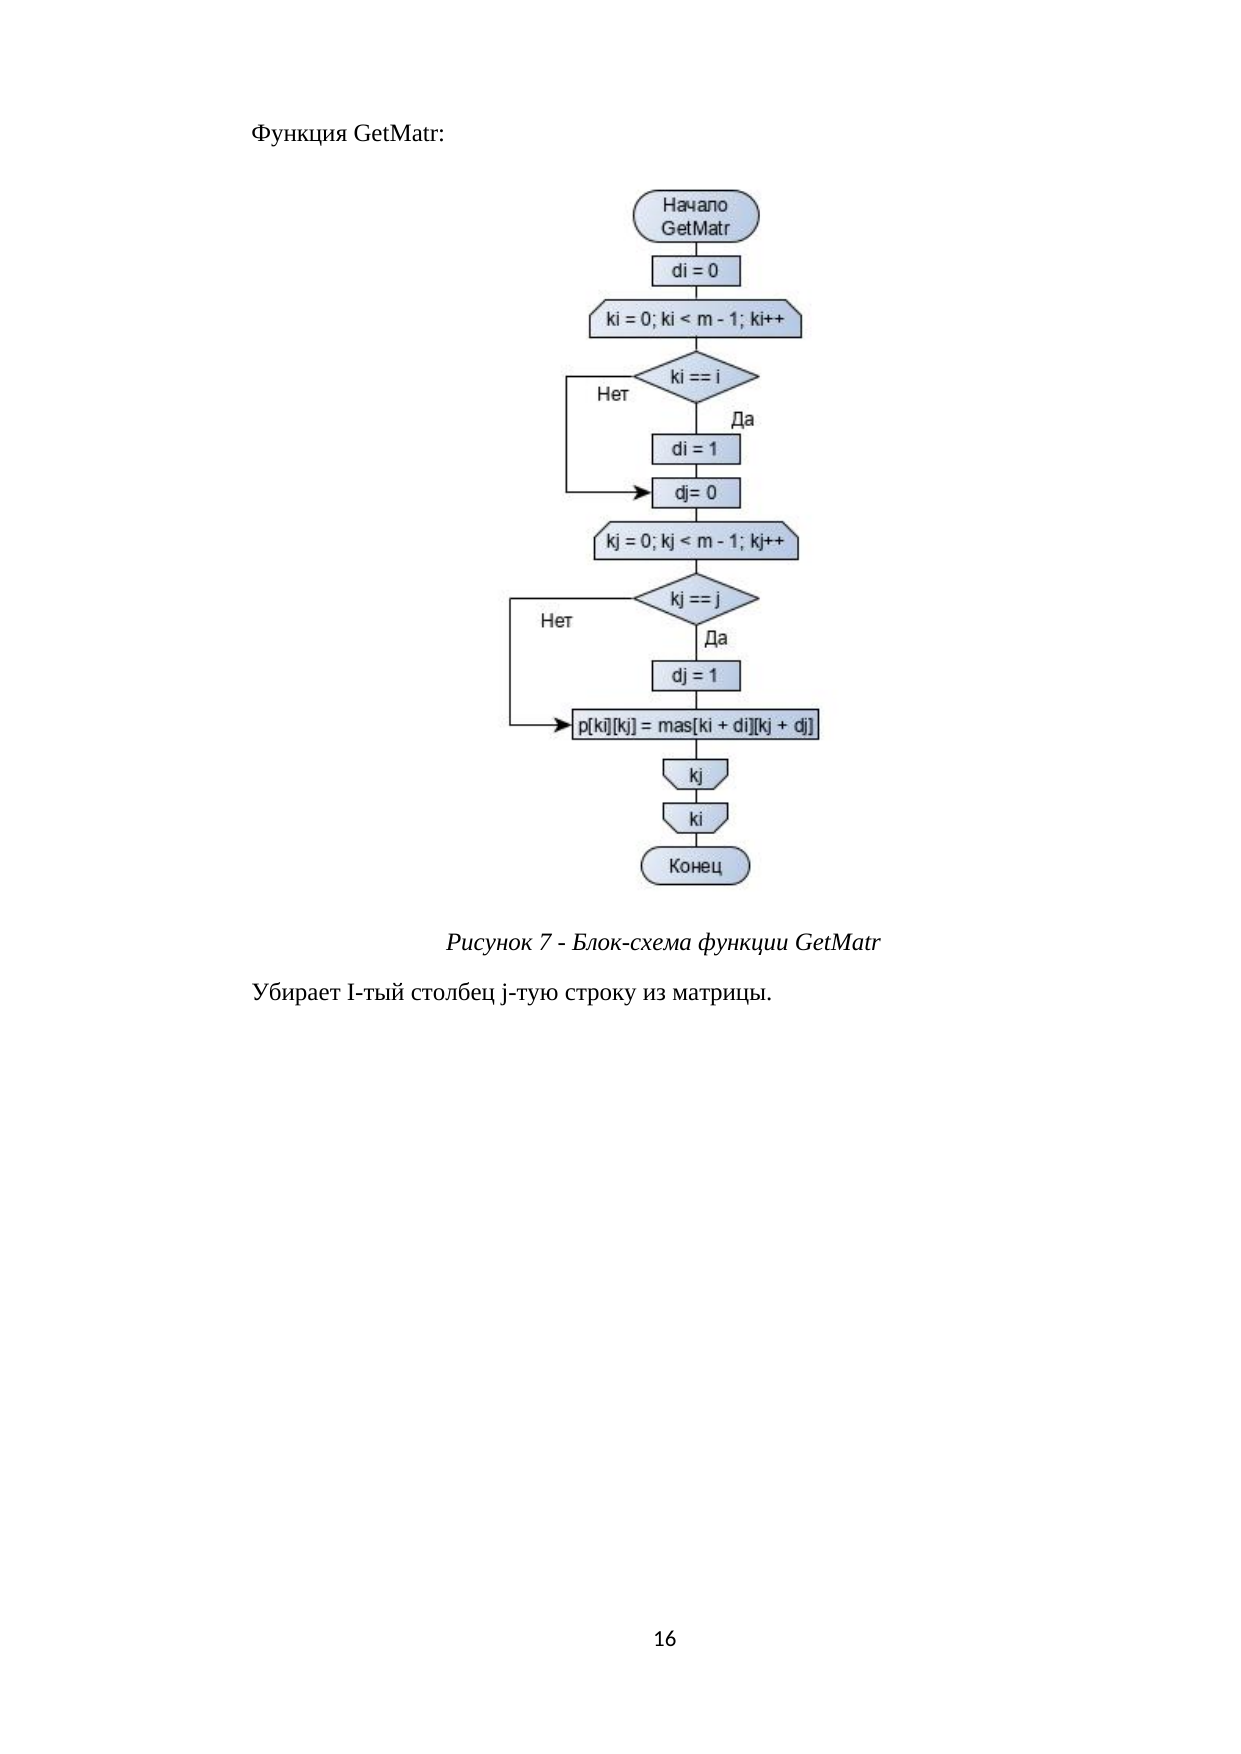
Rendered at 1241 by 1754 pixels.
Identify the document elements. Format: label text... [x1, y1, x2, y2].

text Рисунок 7 - Блок-схема функции GetMatr [177, 927, 1152, 956]
text Функция GetMatr: [177, 118, 1152, 147]
text Убирает I-тый столбец j-тую строку из матрицы. [177, 977, 1152, 1006]
picture [486, 165, 843, 909]
